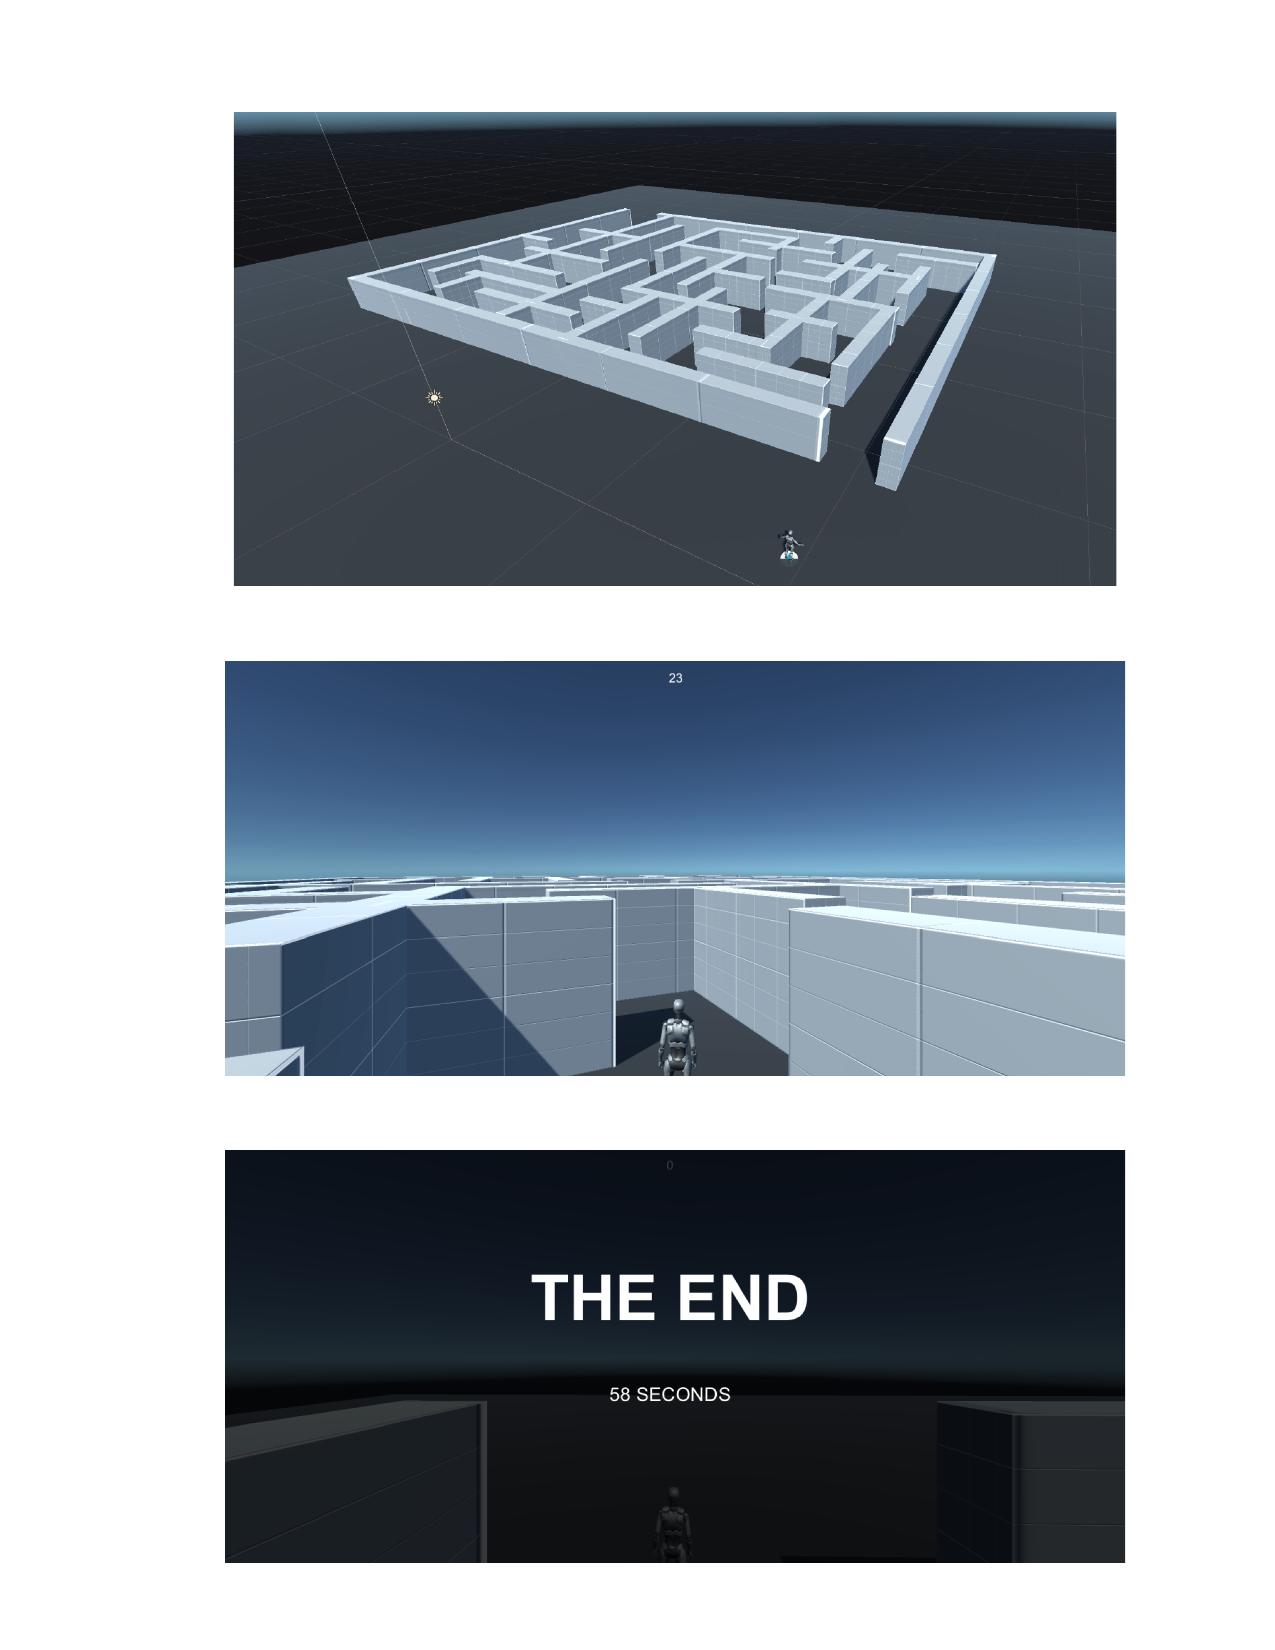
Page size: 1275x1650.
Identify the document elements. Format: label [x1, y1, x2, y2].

picture [225, 1150, 1125, 1563]
picture [233, 112, 1117, 586]
picture [225, 661, 1125, 1076]
